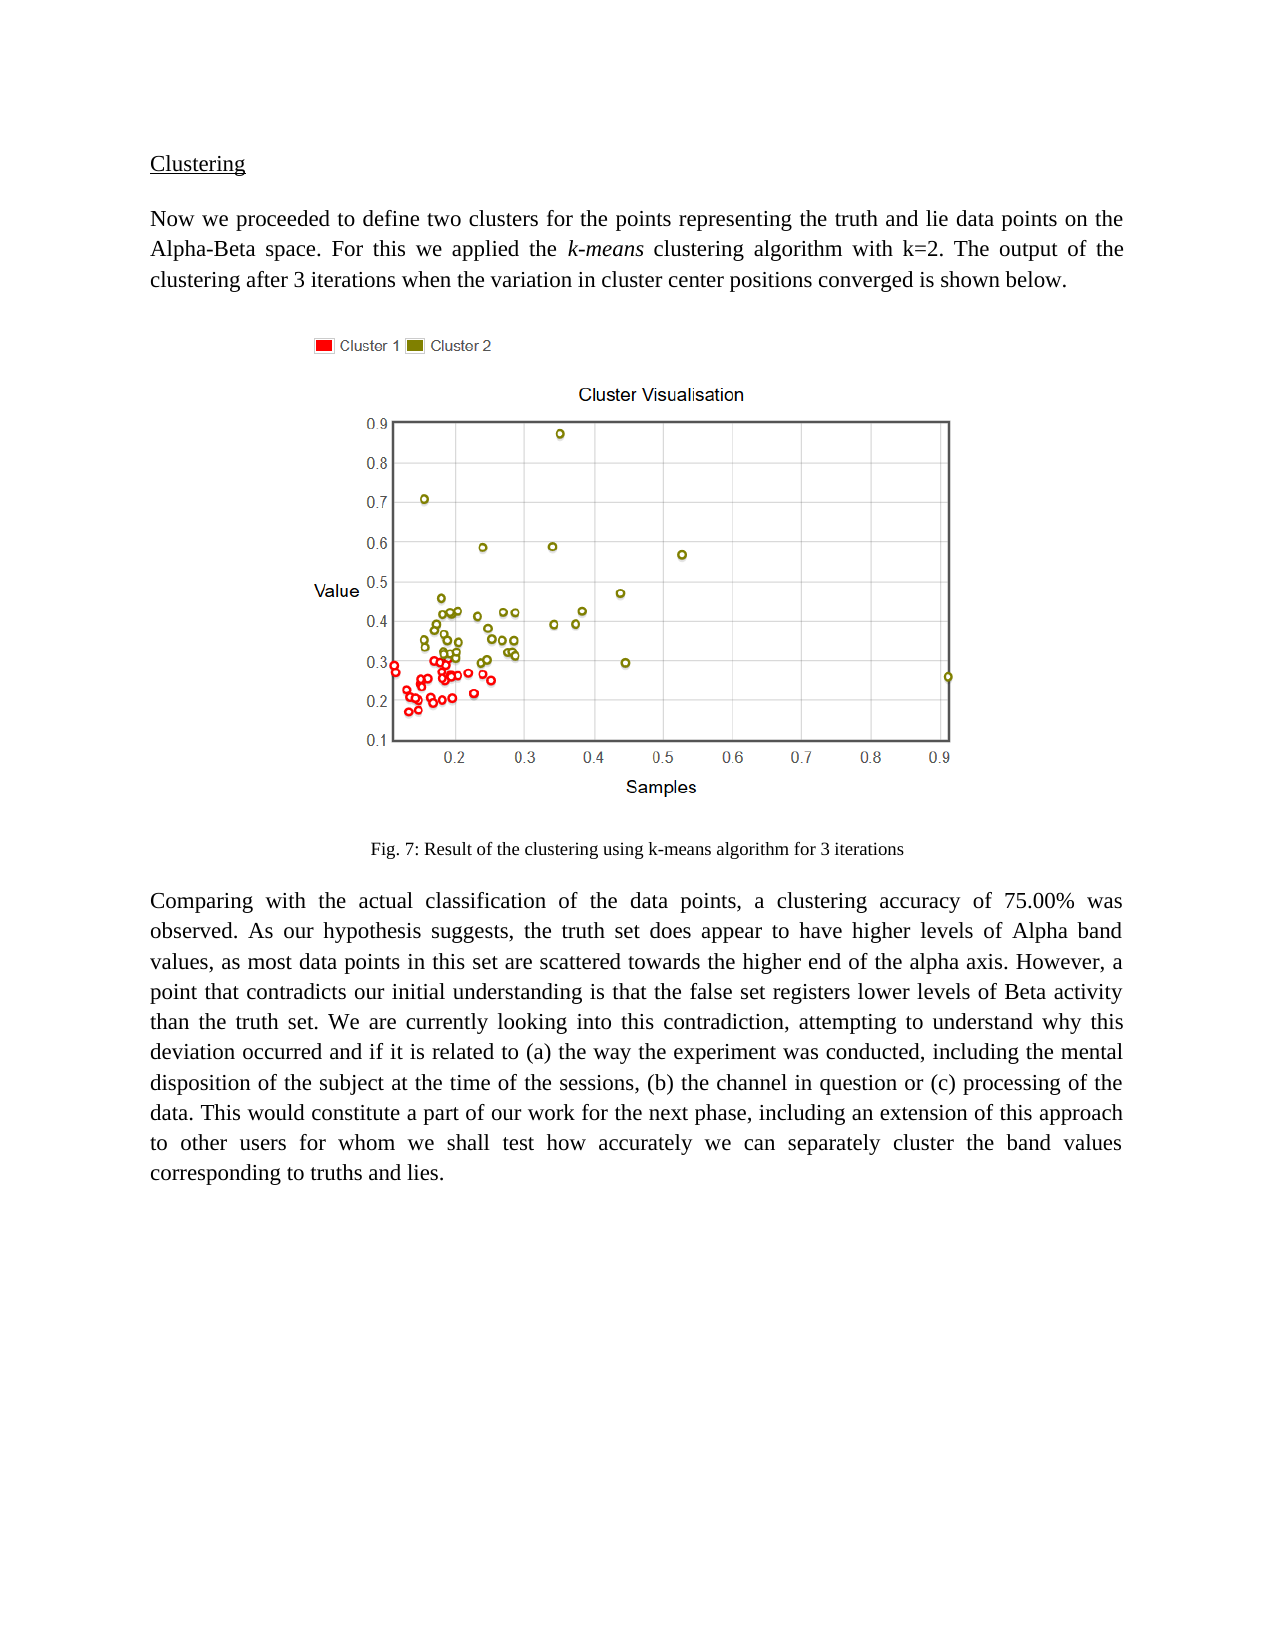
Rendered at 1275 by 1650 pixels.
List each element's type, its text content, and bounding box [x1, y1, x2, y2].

text Comparing with the actual classification of the data points, a clustering accuracy of 75.00% was observed. As our hypothesis suggests, the truth set does appear to have higher levels of Alpha band values, as most data points in this set are scattered towards the higher end of the alpha axis. However, a point that contradicts our initial understanding is that the false set registers lower levels of Beta activity than the truth set. We are currently looking into this contradiction, attempting to understand why this deviation occurred and if it is related to (a) the way the experiment was conducted, including the mental disposition of the subject at the time of the sessions, (b) the channel in question or (c) processing of the data. This would constitute a part of our work for the next phase, including an extension of this approach to other users for whom we shall test how accurately we can separately cluster the band values corresponding to truths and lies. [150, 887, 1125, 1186]
text Now we proceeded to define two clusters for the points representing the truth and lie data points on the Alpha-Beta space. For this we applied the k-means clustering algorithm with k=2. The output of the clustering after 3 iterations when the variation in cluster center positions converged is shown below. [150, 205, 1125, 292]
text Clustering [150, 150, 1125, 176]
picture [297, 320, 978, 809]
text Fig. 7: Result of the clustering using k-means algorithm for 3 iterations [150, 837, 1125, 859]
